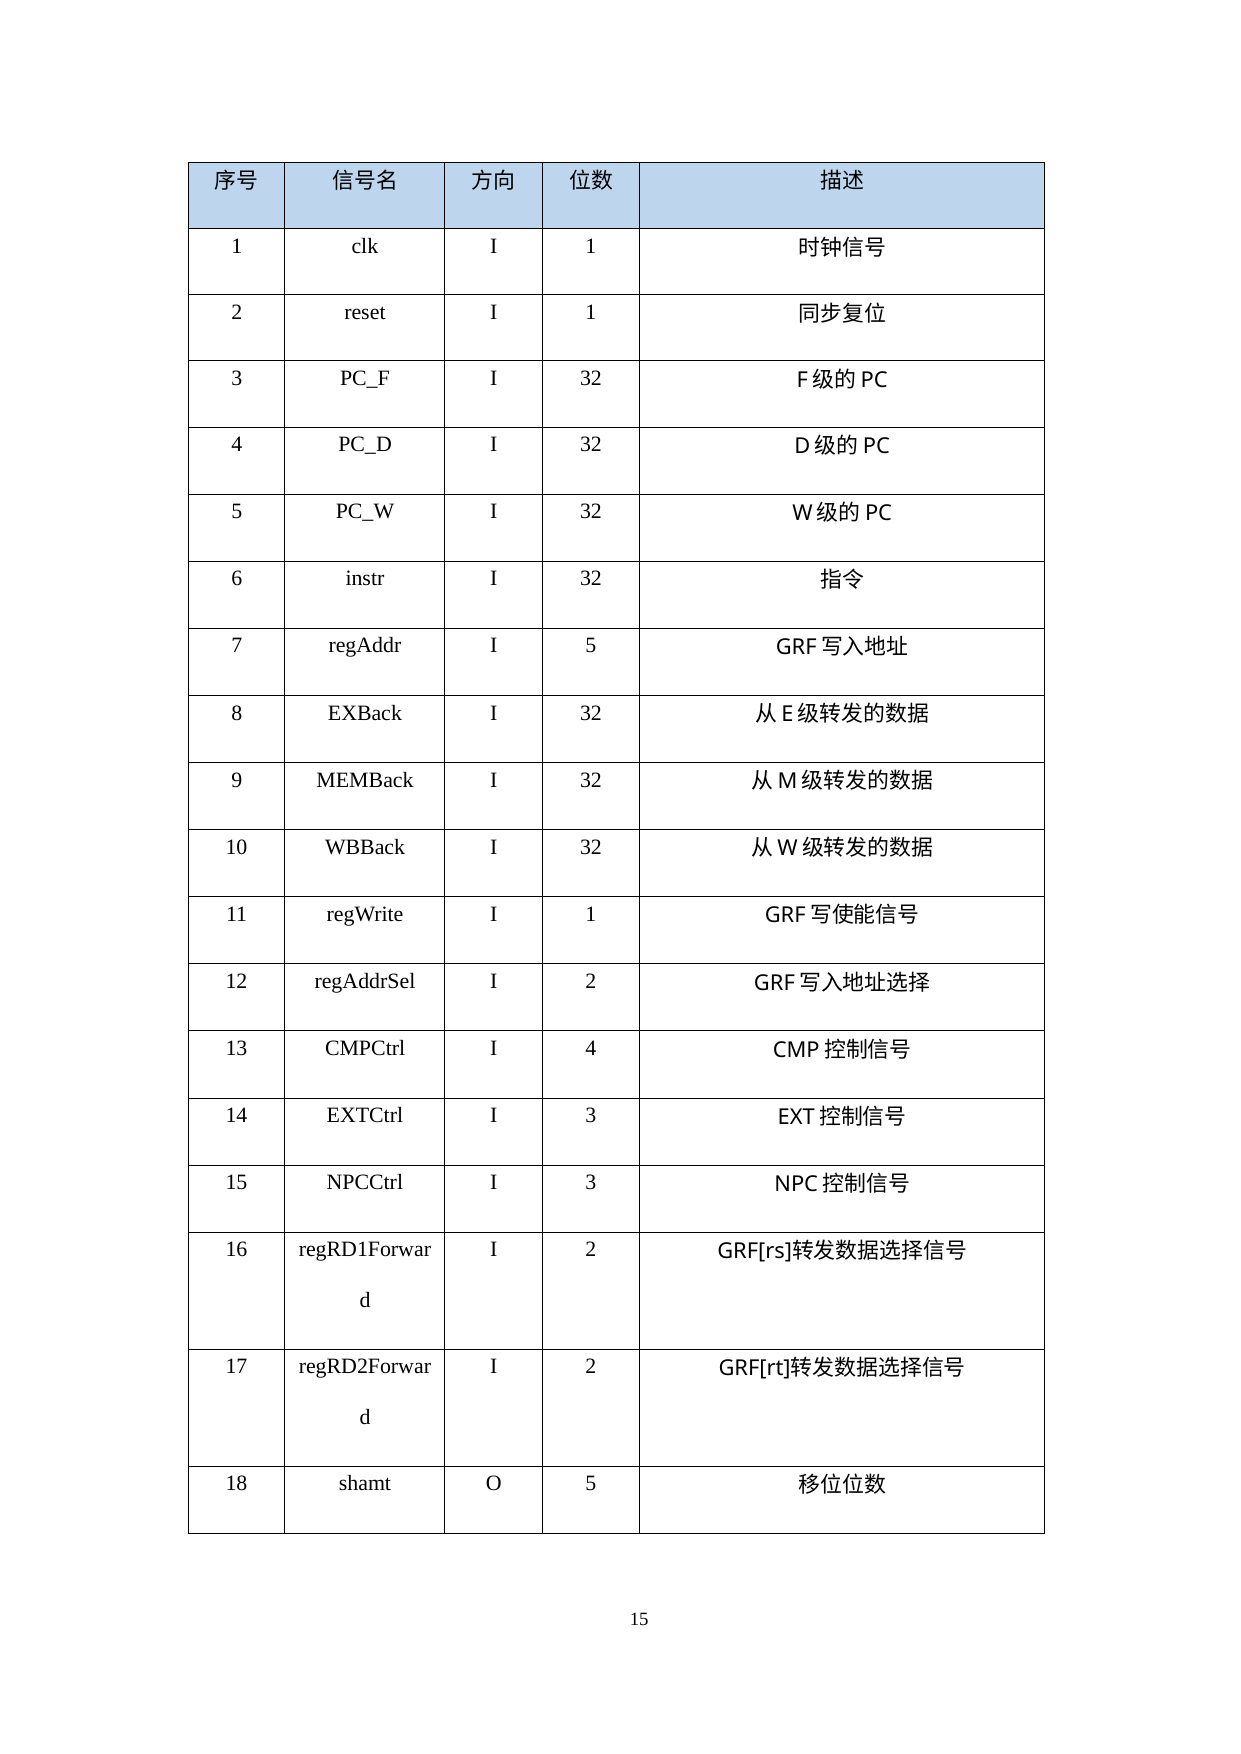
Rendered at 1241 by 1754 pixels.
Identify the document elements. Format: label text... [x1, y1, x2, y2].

table_cell 17 [189, 1350, 284, 1466]
table_cell 32 [543, 361, 639, 427]
table_cell 4 [189, 428, 284, 494]
table_cell 32 [543, 428, 639, 494]
table_cell clk [285, 229, 444, 294]
table_cell F级的PC [640, 361, 1044, 427]
table_cell 9 [189, 763, 284, 829]
table_cell 5 [189, 495, 284, 561]
table_cell regRD2Forward [285, 1350, 444, 1466]
table_cell GRF写使能信号 [640, 897, 1044, 963]
table_cell 时钟信号 [640, 229, 1044, 294]
table_cell 1 [543, 295, 639, 360]
table_cell regWrite [285, 897, 444, 963]
table_header 序号 [189, 163, 284, 228]
table_cell 从W级转发的数据 [640, 830, 1044, 896]
table_cell 4 [543, 1031, 639, 1097]
table_cell regAddrSel [285, 964, 444, 1030]
table_cell WBBack [285, 830, 444, 896]
table_cell 32 [543, 696, 639, 762]
table_cell I [445, 629, 542, 695]
table_cell 32 [543, 763, 639, 829]
table_cell I [445, 361, 542, 427]
table_cell 3 [543, 1166, 639, 1232]
table_cell D级的PC [640, 428, 1044, 494]
table_cell 移位位数 [640, 1467, 1044, 1533]
table_cell reset [285, 295, 444, 360]
table_cell GRF写入地址选择 [640, 964, 1044, 1030]
table_cell 3 [189, 361, 284, 427]
table_cell W级的PC [640, 495, 1044, 561]
table_cell EXT控制信号 [640, 1099, 1044, 1164]
table_cell 从M级转发的数据 [640, 763, 1044, 829]
table_cell I [445, 229, 542, 294]
table_cell 1 [189, 229, 284, 294]
table_cell 同步复位 [640, 295, 1044, 360]
table_cell 11 [189, 897, 284, 963]
table_cell 15 [189, 1166, 284, 1232]
table_cell 32 [543, 495, 639, 561]
table_cell 8 [189, 696, 284, 762]
table_cell 2 [189, 295, 284, 360]
table_cell 18 [189, 1467, 284, 1533]
table_cell 16 [189, 1233, 284, 1349]
table_cell I [445, 763, 542, 829]
table_cell 1 [543, 229, 639, 294]
table_cell PC_F [285, 361, 444, 427]
table_cell I [445, 562, 542, 628]
table_cell regRD1Forward [285, 1233, 444, 1349]
table_cell NPC控制信号 [640, 1166, 1044, 1232]
table_cell GRF写入地址 [640, 629, 1044, 695]
table_cell EXTCtrl [285, 1099, 444, 1164]
table_cell CMPCtrl [285, 1031, 444, 1097]
table_cell 从E级转发的数据 [640, 696, 1044, 762]
table_cell I [445, 830, 542, 896]
table_cell I [445, 1031, 542, 1097]
table_cell I [445, 495, 542, 561]
table_cell I [445, 1350, 542, 1466]
table_cell 2 [543, 964, 639, 1030]
table_cell 5 [543, 1467, 639, 1533]
table_cell 3 [543, 1099, 639, 1164]
table_cell 32 [543, 562, 639, 628]
table_cell regAddr [285, 629, 444, 695]
table_cell I [445, 295, 542, 360]
table_header 信号名 [285, 163, 444, 228]
table_header 方向 [445, 163, 542, 228]
table_cell I [445, 1166, 542, 1232]
table_cell PC_W [285, 495, 444, 561]
table_cell 1 [543, 897, 639, 963]
table_cell GRF[rt]转发数据选择信号 [640, 1350, 1044, 1466]
table_cell 2 [543, 1350, 639, 1466]
table_cell 12 [189, 964, 284, 1030]
table_cell I [445, 1099, 542, 1164]
table_cell MEMBack [285, 763, 444, 829]
table_cell shamt [285, 1467, 444, 1533]
table_cell 7 [189, 629, 284, 695]
table_cell I [445, 428, 542, 494]
table_header 位数 [543, 163, 639, 228]
table_cell PC_D [285, 428, 444, 494]
table_cell I [445, 1233, 542, 1349]
table_cell 指令 [640, 562, 1044, 628]
table_cell I [445, 696, 542, 762]
table_cell EXBack [285, 696, 444, 762]
table_cell O [445, 1467, 542, 1533]
table_cell 2 [543, 1233, 639, 1349]
table_cell I [445, 897, 542, 963]
table_header 描述 [640, 163, 1044, 228]
table_cell CMP控制信号 [640, 1031, 1044, 1097]
table_cell I [445, 964, 542, 1030]
table_cell 14 [189, 1099, 284, 1164]
table_cell instr [285, 562, 444, 628]
table_cell 6 [189, 562, 284, 628]
table_cell 10 [189, 830, 284, 896]
table_cell 32 [543, 830, 639, 896]
table_cell 5 [543, 629, 639, 695]
table_cell 13 [189, 1031, 284, 1097]
table_cell GRF[rs]转发数据选择信号 [640, 1233, 1044, 1349]
table_cell NPCCtrl [285, 1166, 444, 1232]
